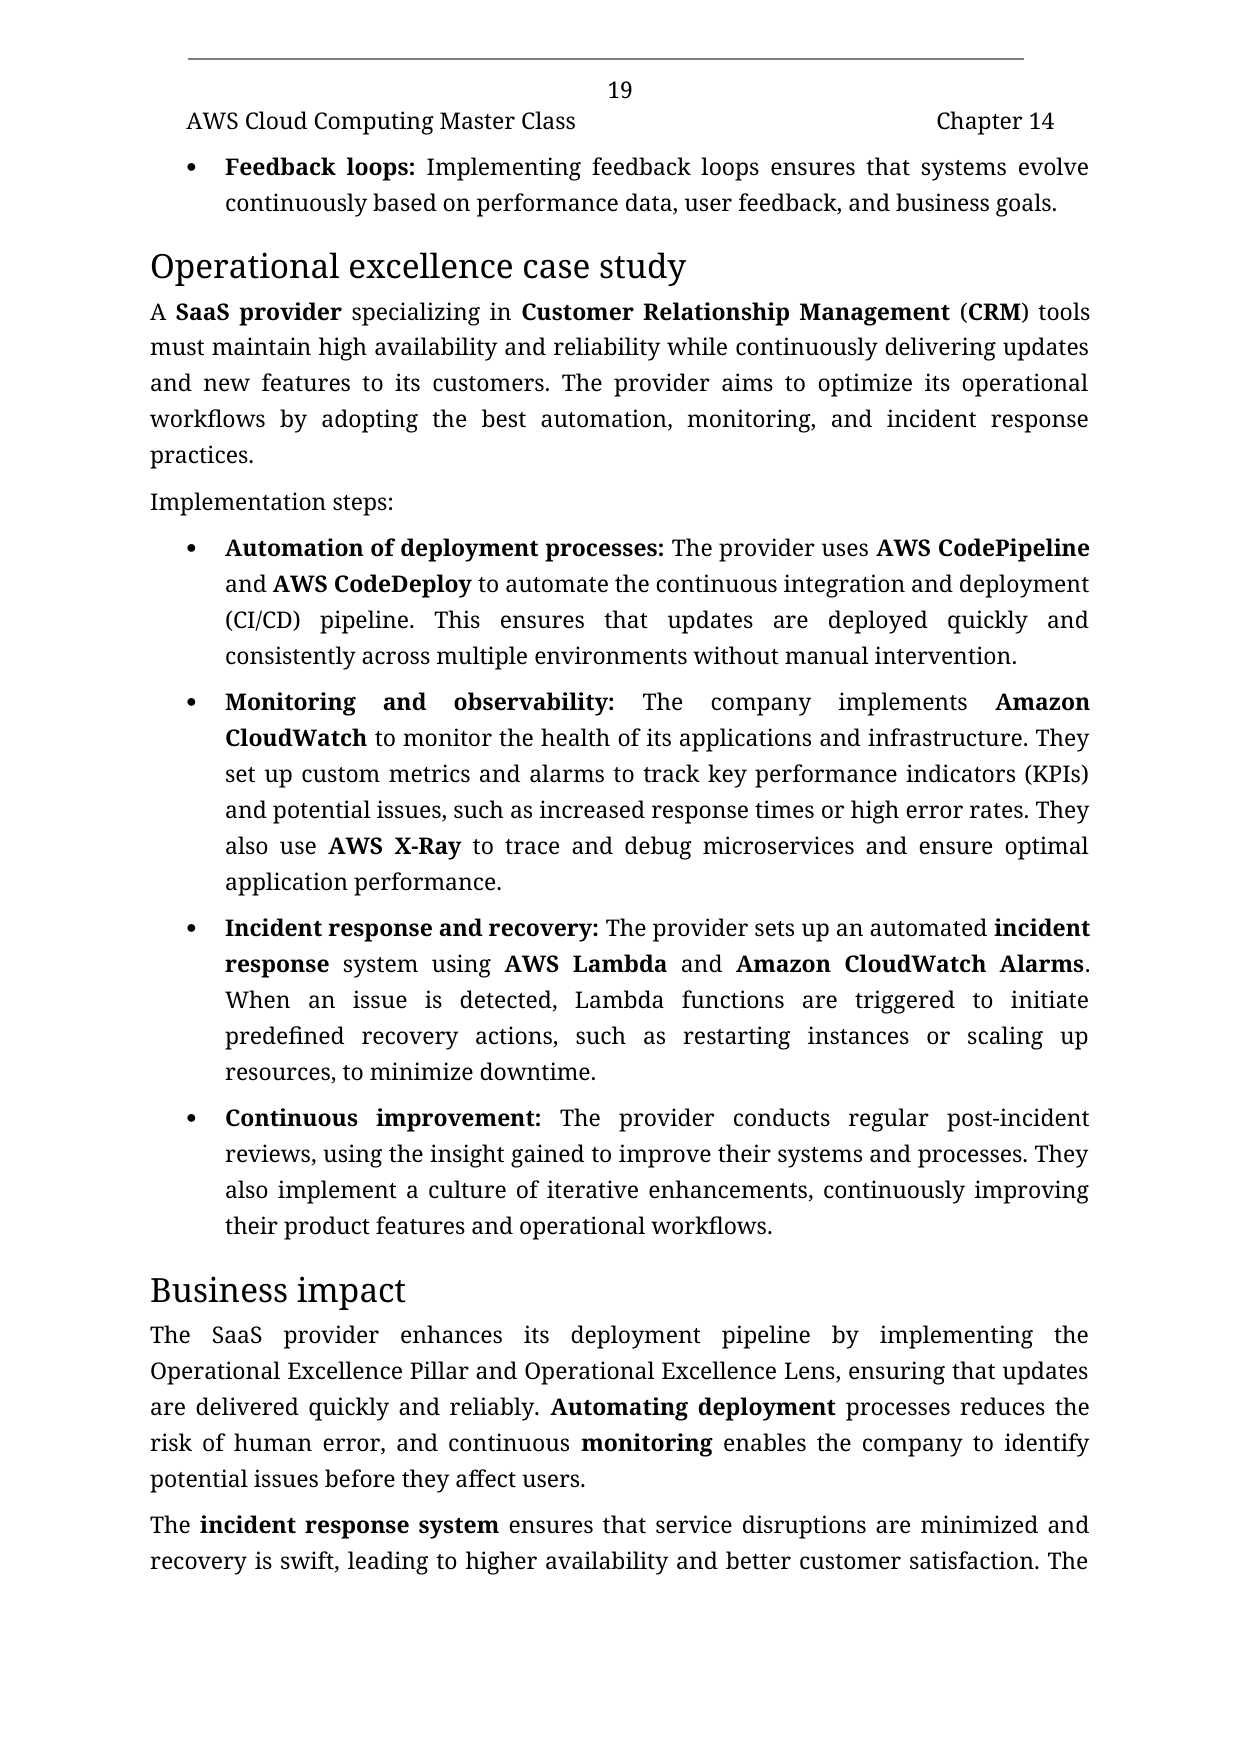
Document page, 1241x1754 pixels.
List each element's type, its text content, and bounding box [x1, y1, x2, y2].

list Monitoring and observability: The company implements Amazon CloudWatch to monitor the health of its applications and infrastructure. They set up custom metrics and alarms to track key performance indicators (KPIs) and potential issues, such as increased response times or high error rates. They also use AWS X-Ray to trace and debug microservices and ensure optimal application performance. [187, 686, 1090, 897]
list Automation of deployment processes: The provider uses AWS CodePipeline and AWS CodeDeploy to automate the continuous integration and deployment (CI/CD) pipeline. This ensures that updates are deployed quickly and consistently across multiple environments without manual intervention. [187, 532, 1090, 671]
list Feedback loops: Implementing feedback loops ensures that systems evolve continuously based on performance data, user feedback, and business goals. [187, 151, 1090, 218]
list Continuous improvement: The provider conducts regular post-incident reviews, using the insight gained to improve their systems and processes. They also implement a culture of iterative enhancements, continuously improving their product features and operational workflows. [187, 1102, 1090, 1241]
subtitle Operational excellence case study [150, 243, 1090, 289]
text Implementation steps: [150, 486, 1090, 517]
subtitle Business impact [150, 1267, 1090, 1312]
text A SaaS provider specializing in Customer Relationship Management (CRM) tools must maintain high availability and reliability while continuously delivering updates and new features to its customers. The provider aims to optimize its operational workflows by adopting the best automation, monitoring, and incident response practices. [150, 295, 1090, 470]
list Incident response and recovery: The provider sets up an automated incident response system using AWS Lambda and Amazon CloudWatch Alarms. When an issue is detected, Lambda functions are triggered to initiate predefined recovery actions, such as restarting instances or scaling up resources, to minimize downtime. [187, 912, 1090, 1087]
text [150, 1509, 1090, 1576]
text The SaaS provider enhances its deployment pipeline by implementing the Operational Excellence Pillar and Operational Excellence Lens, ensuring that updates are delivered quickly and reliably. Automating deployment processes reduces the risk of human error, and continuous monitoring enables the company to identify potential issues before they affect users. [150, 1319, 1090, 1494]
